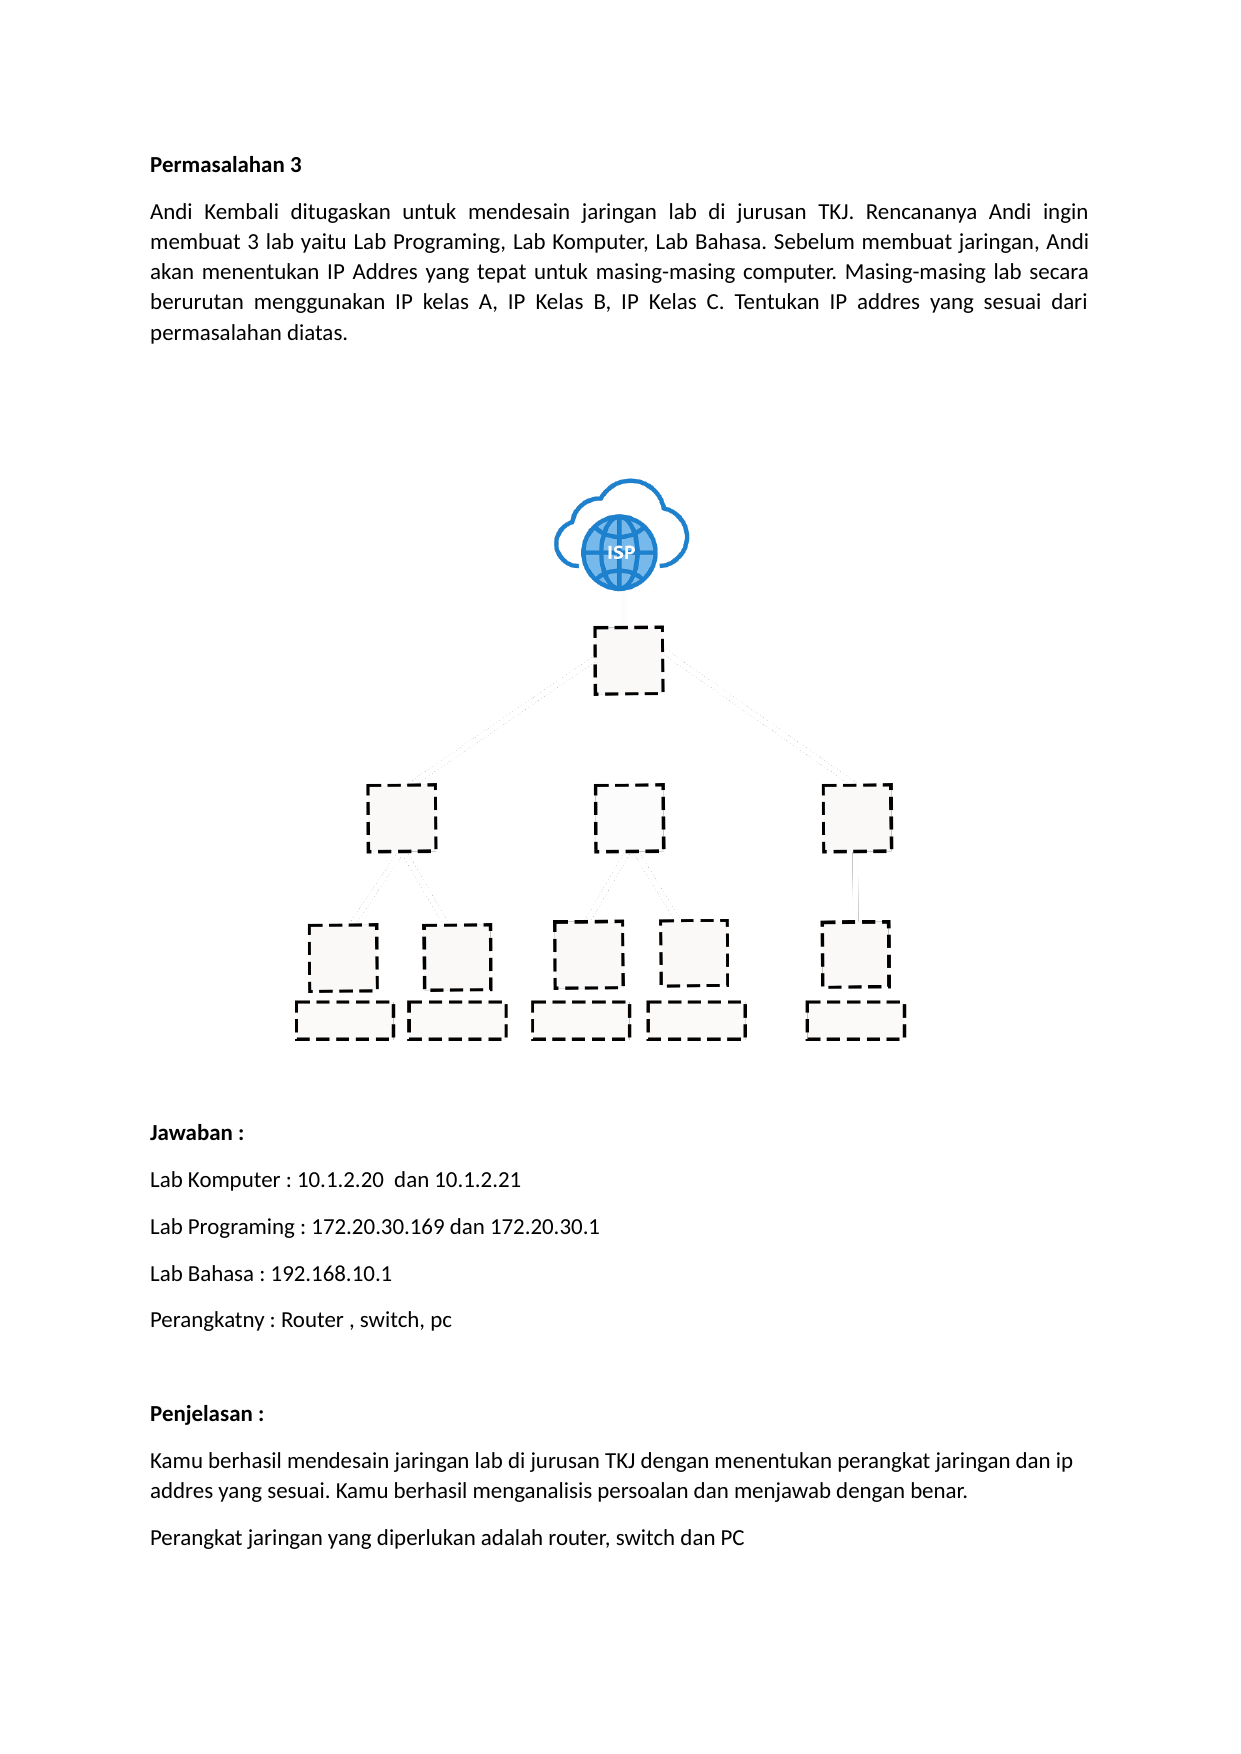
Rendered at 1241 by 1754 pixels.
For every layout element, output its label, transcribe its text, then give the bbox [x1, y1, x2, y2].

text Jawaban : [150, 1118, 1090, 1146]
text Perangkatny : Router , switch, pc [150, 1306, 1090, 1333]
text Permasalahan 3 [150, 150, 1090, 178]
picture [289, 458, 951, 1053]
text Lab Komputer : 10.1.2.20 dan 10.1.2.21 [150, 1165, 1090, 1193]
text Kamu berhasil mendesain jaringan lab di jurusan TKJ dengan menentukan perangkat jaringan dan ip addres yang sesuai. Kamu berhasil menganalisis persoalan dan menjawab dengan benar. [150, 1446, 1090, 1504]
text Lab Programing : 172.20.30.169 dan 172.20.30.1 [150, 1212, 1090, 1240]
text Penjelasan : [150, 1399, 1090, 1427]
text Perangkat jaringan yang diperlukan adalah router, switch dan PC [150, 1523, 1090, 1551]
text Andi Kembali ditugaskan untuk mendesain jaringan lab di jurusan TKJ. Rencananya Andi ingin membuat 3 lab yaitu Lab Programing, Lab Komputer, Lab Bahasa. Sebelum membuat jaringan, Andi akan menentukan IP Addres yang tepat untuk masing-masing computer. Masing-masing lab secara berurutan menggunakan IP kelas A, IP Kelas B, IP Kelas C. Tentukan IP addres yang sesuai dari permasalahan diatas. [150, 197, 1090, 346]
text Lab Bahasa : 192.168.10.1 [150, 1259, 1090, 1287]
